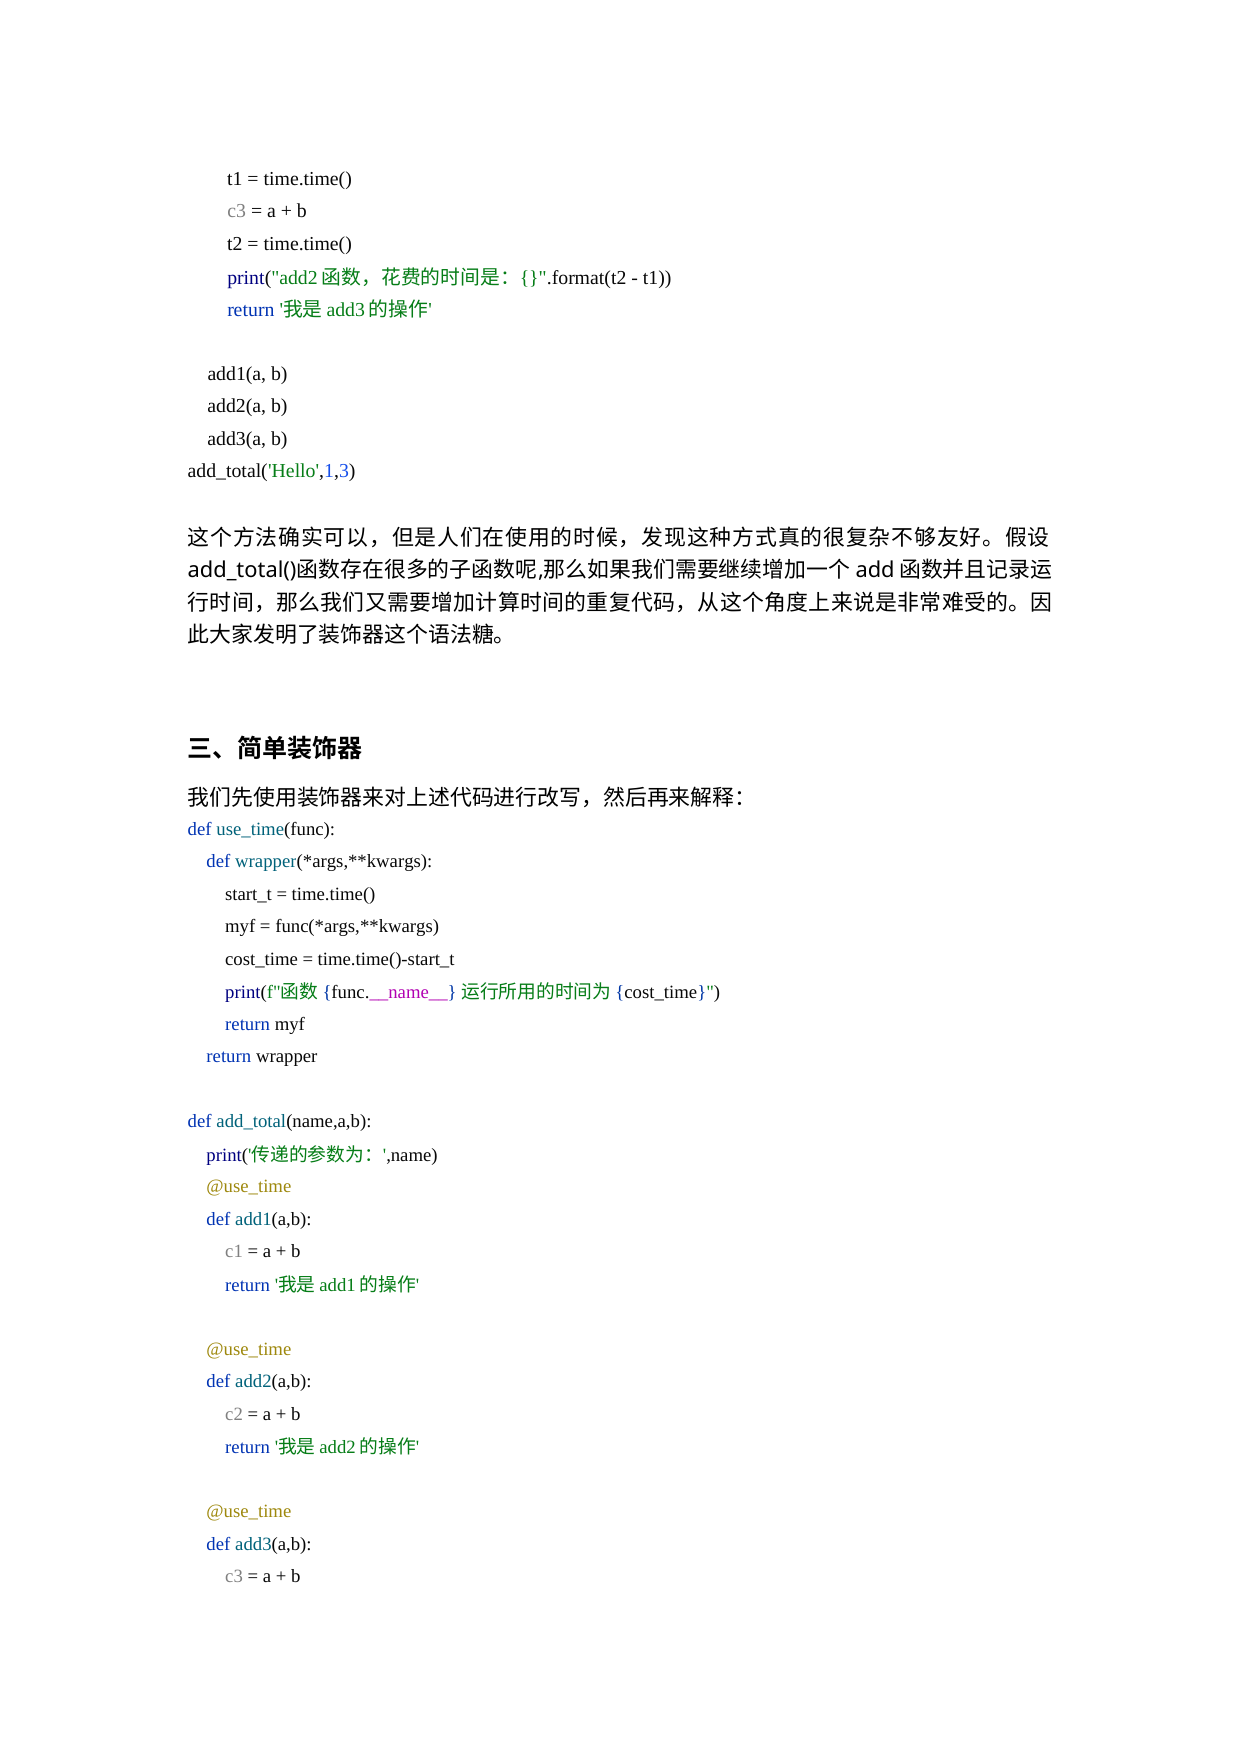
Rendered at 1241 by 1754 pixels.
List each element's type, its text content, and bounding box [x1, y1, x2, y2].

text @use_time def add2(a,b): c2 = a + b return '我是add2的操作' [187, 1299, 1053, 1462]
picture [251, 824, 255, 834]
text def use_time(func): def wrapper(*args,**kwargs): start_t = time.time() myf = func(*args,**kwargs) cost_time = time.time()-start_t print(f"函数 {func.__name__} 运行所用的时间为 {cost_time}") return myf return wrapper def add_total(name,a,b): print('传递的参数为：',name) @use_time def add1(a,b): c1 = a + b return '我是add1的操作' [187, 812, 1053, 1299]
picture [253, 1116, 257, 1126]
picture [254, 1537, 261, 1550]
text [187, 1462, 1053, 1592]
text 这个方法确实可以，但是人们在使用的时候，发现这种方式真的很复杂不够友好。假设add_total()函数存在很多的子函数呢,那么如果我们需要继续增加一个add函数并且记录运行时间，那么我们又需要增加计算时间的重复代码，从这个角度上来说是非常难受的。因此大家发明了装饰器这个语法糖。 [187, 519, 1053, 649]
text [187, 162, 1053, 487]
text 我们先使用装饰器来对上述代码进行改写，然后再来解释： [187, 779, 1053, 812]
list 简单装饰器 [187, 714, 1053, 779]
picture [254, 1212, 261, 1225]
picture [254, 1374, 261, 1387]
picture [226, 1114, 233, 1127]
